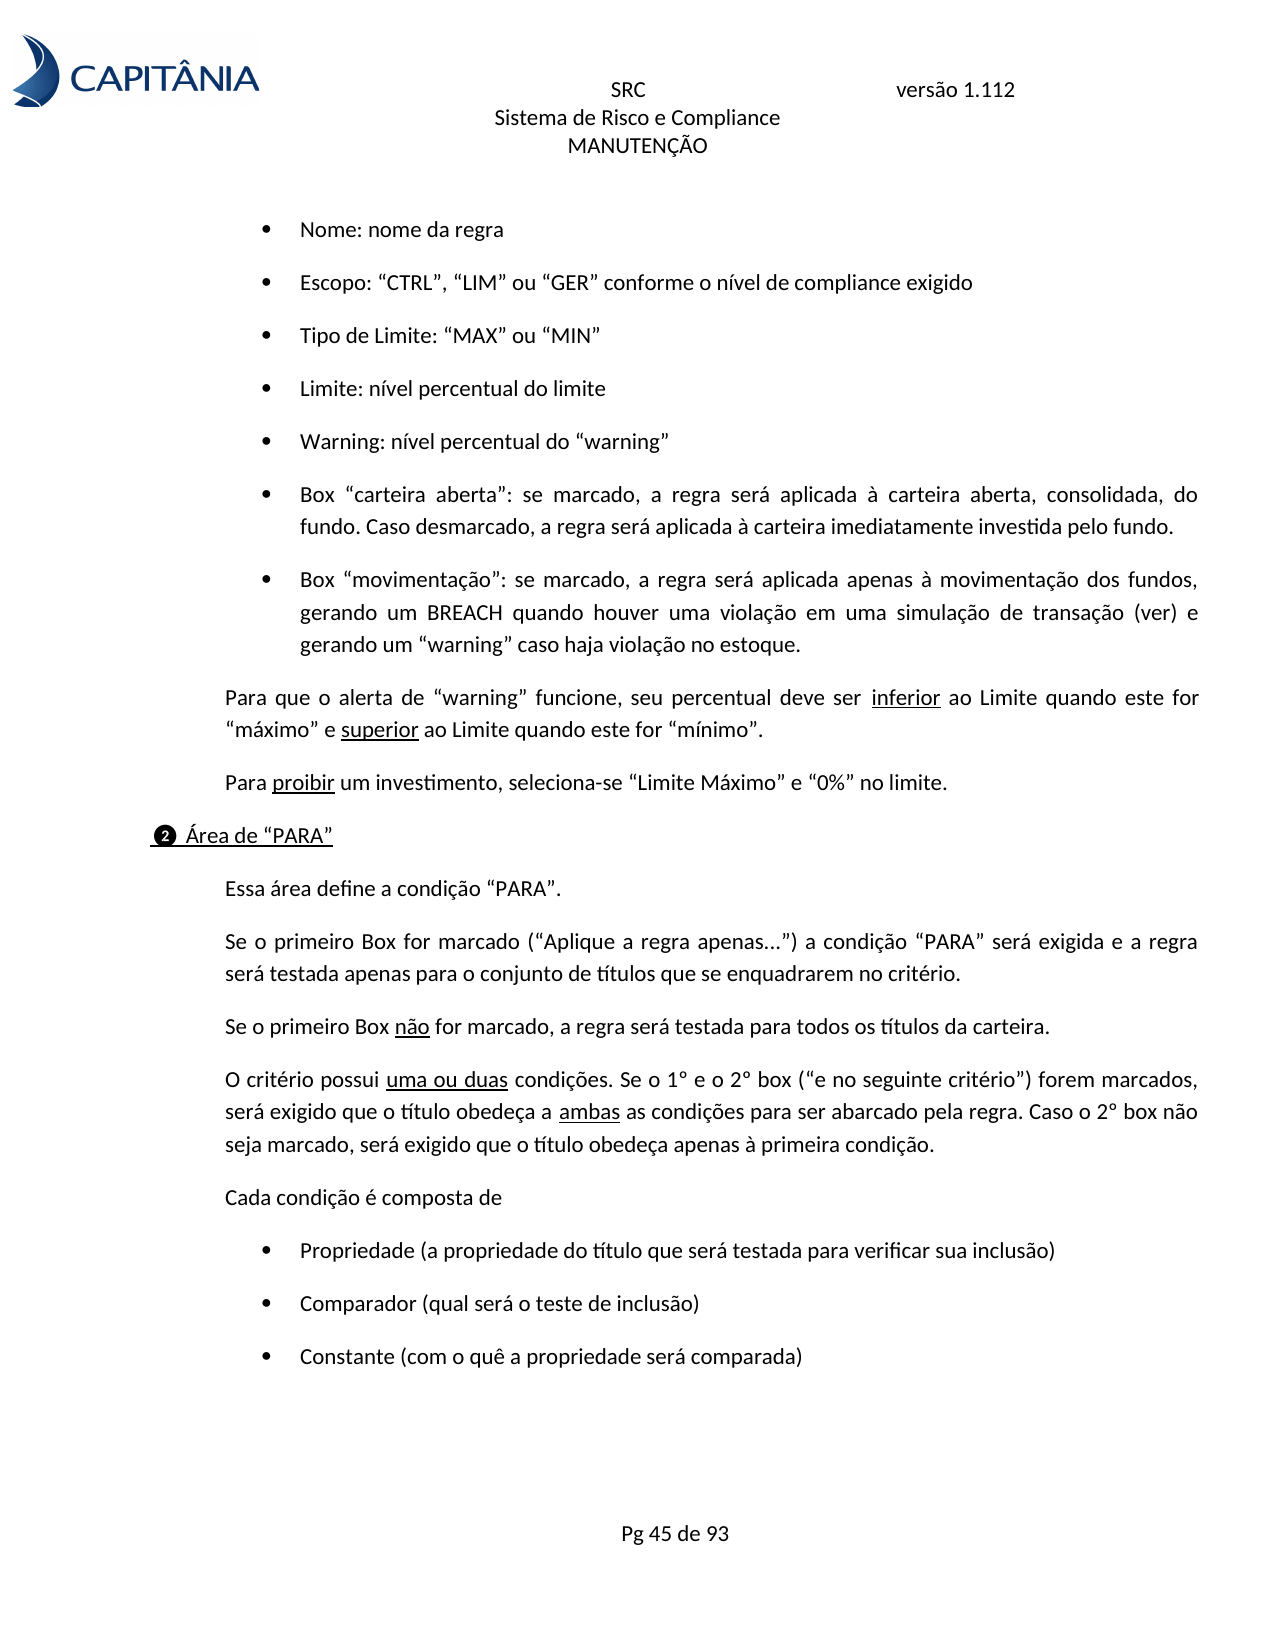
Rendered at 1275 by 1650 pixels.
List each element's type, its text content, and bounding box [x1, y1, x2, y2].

text Se o primeiro Box for marcado (“Aplique a regra apenas...”) a condição “PARA” será exigida e a regra será testada apenas para o conjunto de títulos que se enquadrarem no critério. [225, 927, 1200, 987]
list Nome: nome da regra [262, 215, 1200, 243]
text Se o primeiro Box não for marcado, a regra será testada para todos os títulos da carteira. [225, 1012, 1200, 1040]
list Escopo: “CTRL”, “LIM” ou “GER” conforme o nível de compliance exigido [262, 268, 1200, 296]
list Comparador (qual será o teste de inclusão) [262, 1289, 1200, 1317]
text ❷ Área de “PARA” [150, 821, 1200, 849]
list Constante (com o quê a propriedade será comparada) [262, 1342, 1200, 1370]
list Warning: nível percentual do “warning” [262, 427, 1200, 455]
list Propriedade (a propriedade do título que será testada para verificar sua inclusão) [262, 1236, 1200, 1264]
text Cada condição é composta de [225, 1183, 1200, 1211]
list Box “movimentação”: se marcado, a regra será aplicada apenas à movimentação dos fundos, gerando um BREACH quando houver uma violação em uma simulação de transação (ver) e gerando um “warning” caso haja violação no estoque. [262, 565, 1200, 658]
list Limite: nível percentual do limite [262, 374, 1200, 402]
picture [12, 34, 260, 107]
list Box “carteira aberta”: se marcado, a regra será aplicada à carteira aberta, consolidada, do fundo. Caso desmarcado, a regra será aplicada à carteira imediatamente investida pelo fundo. [262, 480, 1200, 540]
list Tipo de Limite: “MAX” ou “MIN” [262, 321, 1200, 349]
text Para proibir um investimento, seleciona-se “Limite Máximo” e “0%” no limite. [225, 768, 1200, 796]
text O critério possui uma ou duas condições. Se o 1º e o 2º box (“e no seguinte critério”) forem marcados, será exigido que o título obedeça a ambas as condições para ser abarcado pela regra. Caso o 2º box não seja marcado, será exigido que o título obedeça apenas à primeira condição. [225, 1065, 1200, 1158]
text Para que o alerta de “warning” funcione, seu percentual deve ser inferior ao Limite quando este for “máximo” e superior ao Limite quando este for “mínimo”. [225, 683, 1200, 743]
text Essa área define a condição “PARA”. [225, 874, 1200, 902]
